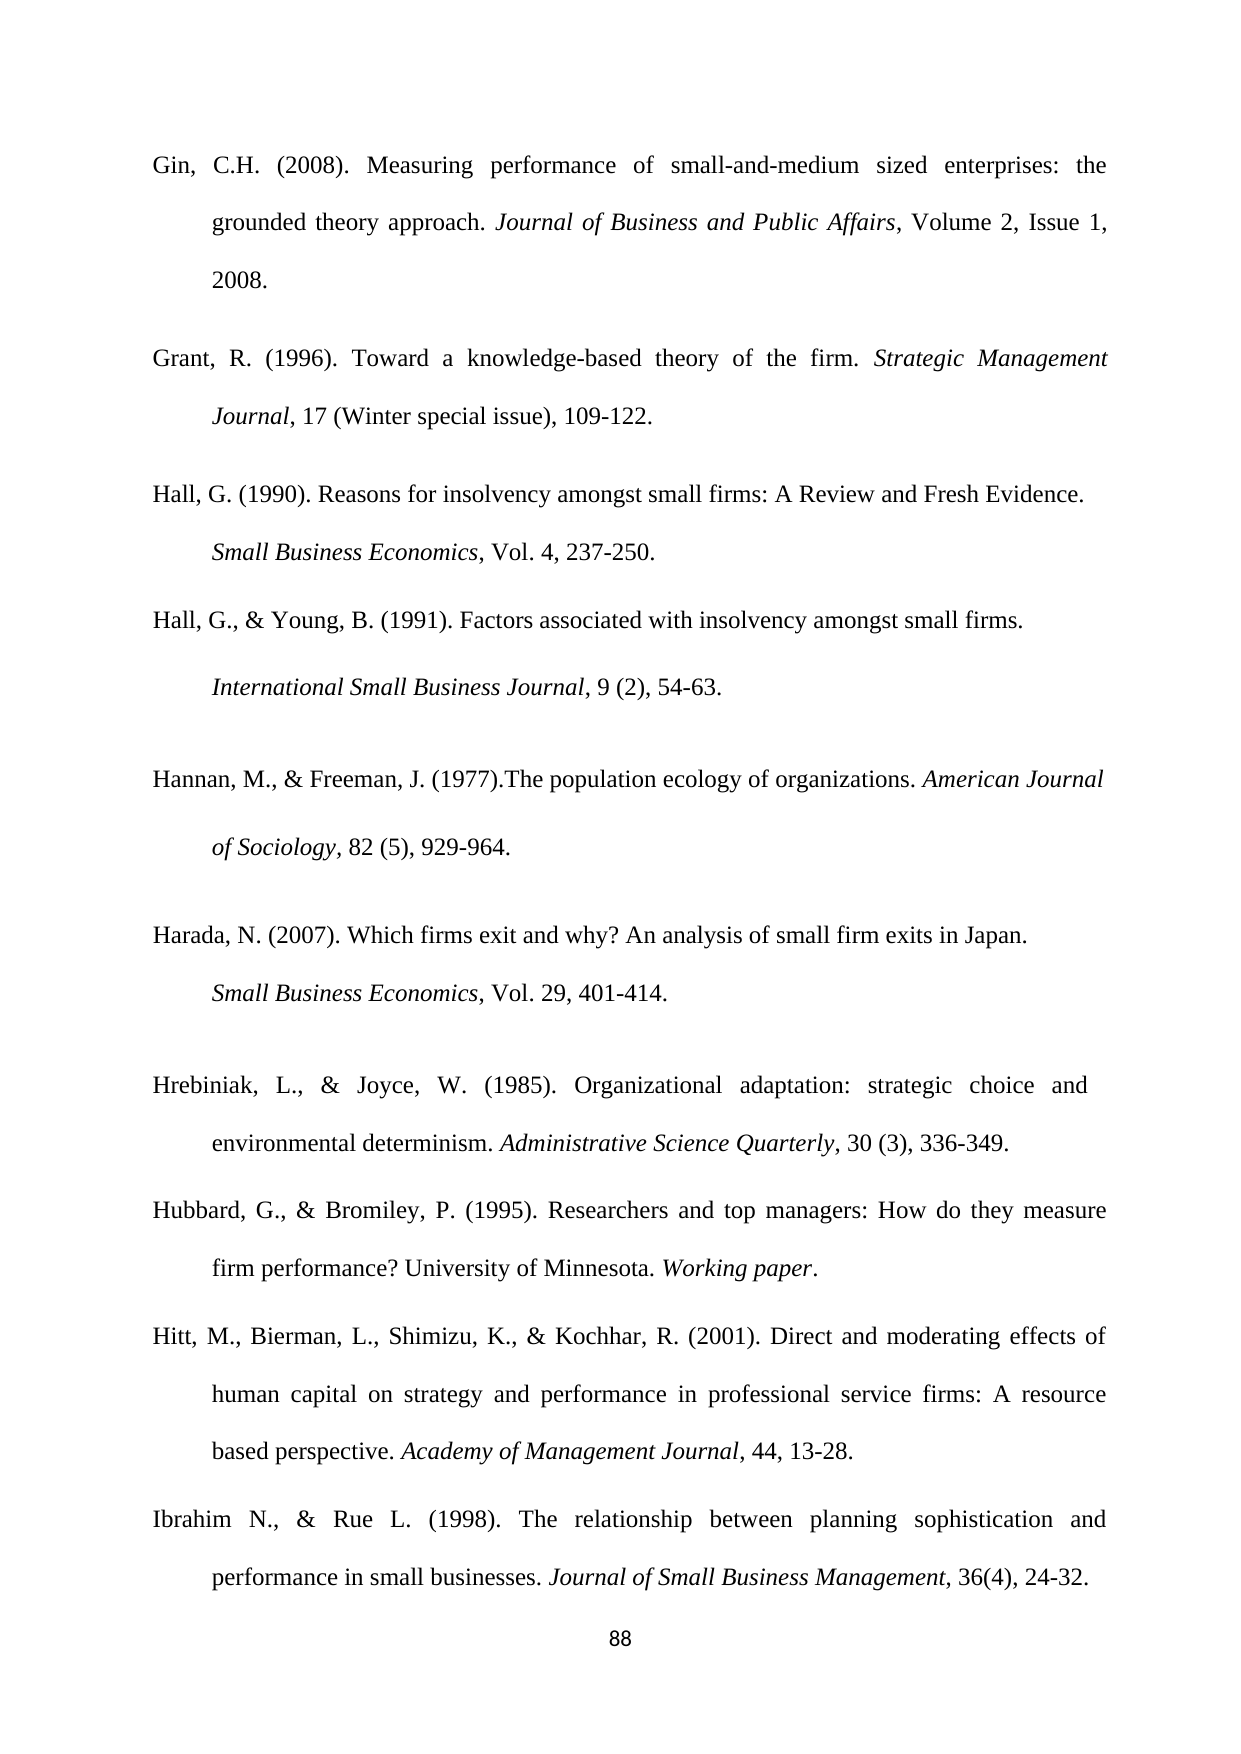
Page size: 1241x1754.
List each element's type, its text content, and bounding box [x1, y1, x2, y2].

text Grant, R. (1996). Toward a knowledge-based theory of the firm. Strategic Management Journal, 17 (Winter special issue), 109-122. [152, 343, 1108, 429]
text Hubbard, G., & Bromiley, P. (1995). Researchers and top managers: How do they measure firm performance? University of Minnesota. Working paper. [152, 1196, 1108, 1282]
text Ibrahim N., & Rue L. (1998). The relationship between planning sophistication and performance in small businesses. Journal of Small Business Management, 36(4), 24-32. [152, 1504, 1108, 1590]
text Hitt, M., Bierman, L., Shimizu, K., & Kochhar, R. (2001). Direct and moderating effects of human capital on strategy and performance in professional service firms: A resource based perspective. Academy of Management Journal, 44, 13-28. [152, 1321, 1108, 1465]
text Hall, G., & Young, B. (1991). Factors associated with insolvency amongst small firms. [153, 605, 1128, 633]
text Harada, N. (2007). Which firms exit and why? An analysis of small firm exits in Japan. [153, 921, 1128, 949]
text Hannan, M., & Freeman, J. (1977).The population ecology of organizations. American Journal of Sociology, 82 (5), 929-964. [152, 764, 1108, 861]
text Hrebiniak, L., & Joyce, W. (1985). Organizational adaptation: strategic choice and environmental determinism. Administrative Science Quarterly, 30 (3), 336-349. [152, 1070, 1089, 1157]
text International Small Business Journal, 9 (2), 54-63. [212, 672, 1128, 701]
text Hall, G. (1990). Reasons for insolvency amongst small firms: A Review and Fresh Evidence. Small Business Economics, Vol. 4, 237-250. [152, 479, 1108, 565]
text Small Business Economics, Vol. 29, 401-414. [212, 978, 1128, 1007]
text Gin, C.H. (2008). Measuring performance of small-and-medium sized enterprises: the grounded theory approach. Journal of Business and Public Affairs, Volume 2, Issue 1, 2008. [152, 150, 1108, 294]
